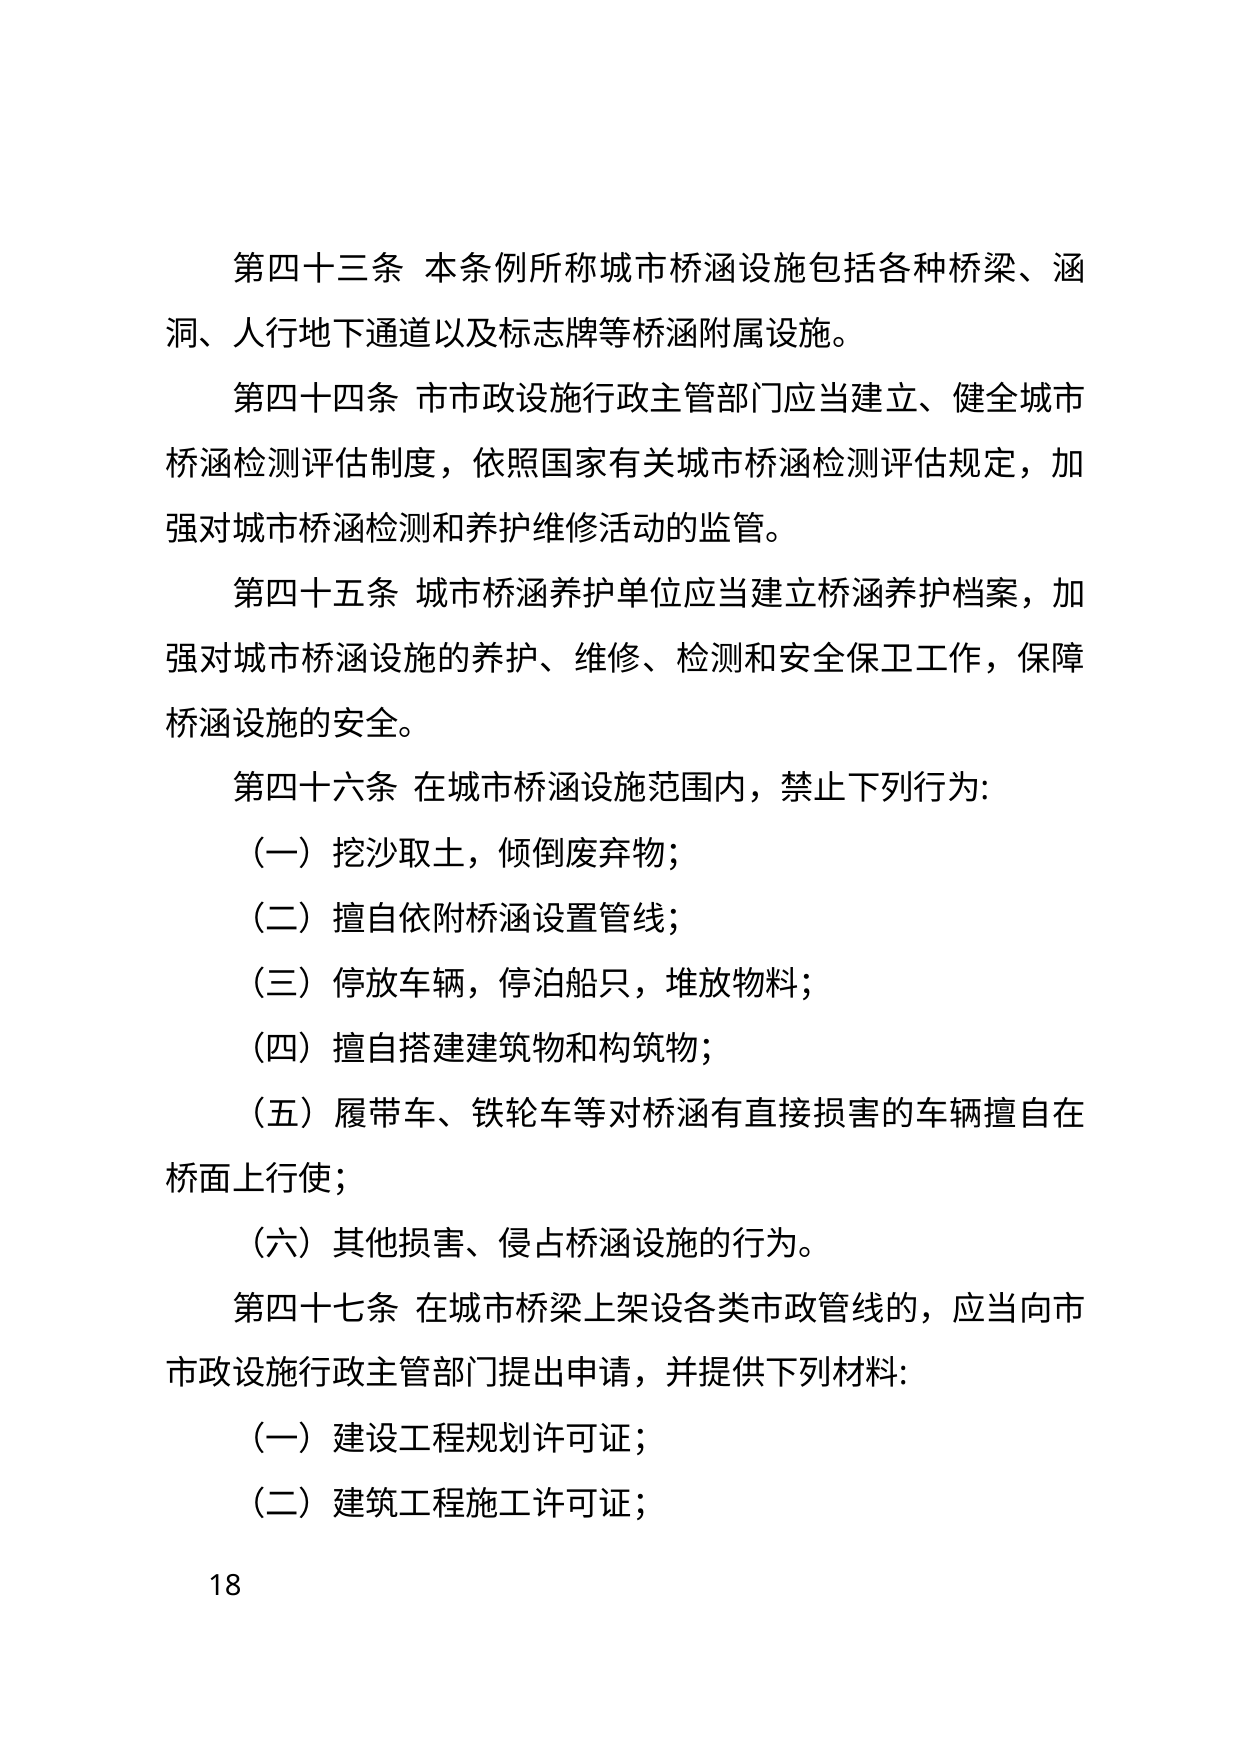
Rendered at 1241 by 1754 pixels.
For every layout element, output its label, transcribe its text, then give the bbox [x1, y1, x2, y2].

text 第四十七条 在城市桥梁上架设各类市政管线的，应当向市市政设施行政主管部门提出申请，并提供下列材料: [165, 1273, 1087, 1403]
text （三）停放车辆，停泊船只，堆放物料； [165, 948, 1087, 1013]
text 第四十四条 市市政设施行政主管部门应当建立、健全城市桥涵检测评估制度，依照国家有关城市桥涵检测评估规定，加强对城市桥涵检测和养护维修活动的监管。 [165, 363, 1087, 558]
text （一）挖沙取土，倾倒废弃物； [165, 818, 1087, 883]
text （一）建设工程规划许可证； [165, 1403, 1087, 1468]
text 第四十六条 在城市桥涵设施范围内，禁止下列行为: [165, 753, 1087, 818]
text （二）擅自依附桥涵设置管线； [165, 883, 1087, 948]
text （二）建筑工程施工许可证； [165, 1468, 1087, 1533]
text 第四十三条 本条例所称城市桥涵设施包括各种桥梁、涵洞、人行地下通道以及标志牌等桥涵附属设施。 [165, 233, 1087, 363]
text 第四十五条 城市桥涵养护单位应当建立桥涵养护档案，加强对城市桥涵设施的养护、维修、检测和安全保卫工作，保障桥涵设施的安全。 [165, 558, 1087, 753]
text （四）擅自搭建建筑物和构筑物； [165, 1013, 1087, 1078]
text （六）其他损害、侵占桥涵设施的行为。 [165, 1208, 1087, 1273]
text （五）履带车、铁轮车等对桥涵有直接损害的车辆擅自在桥面上行使； [165, 1078, 1087, 1208]
